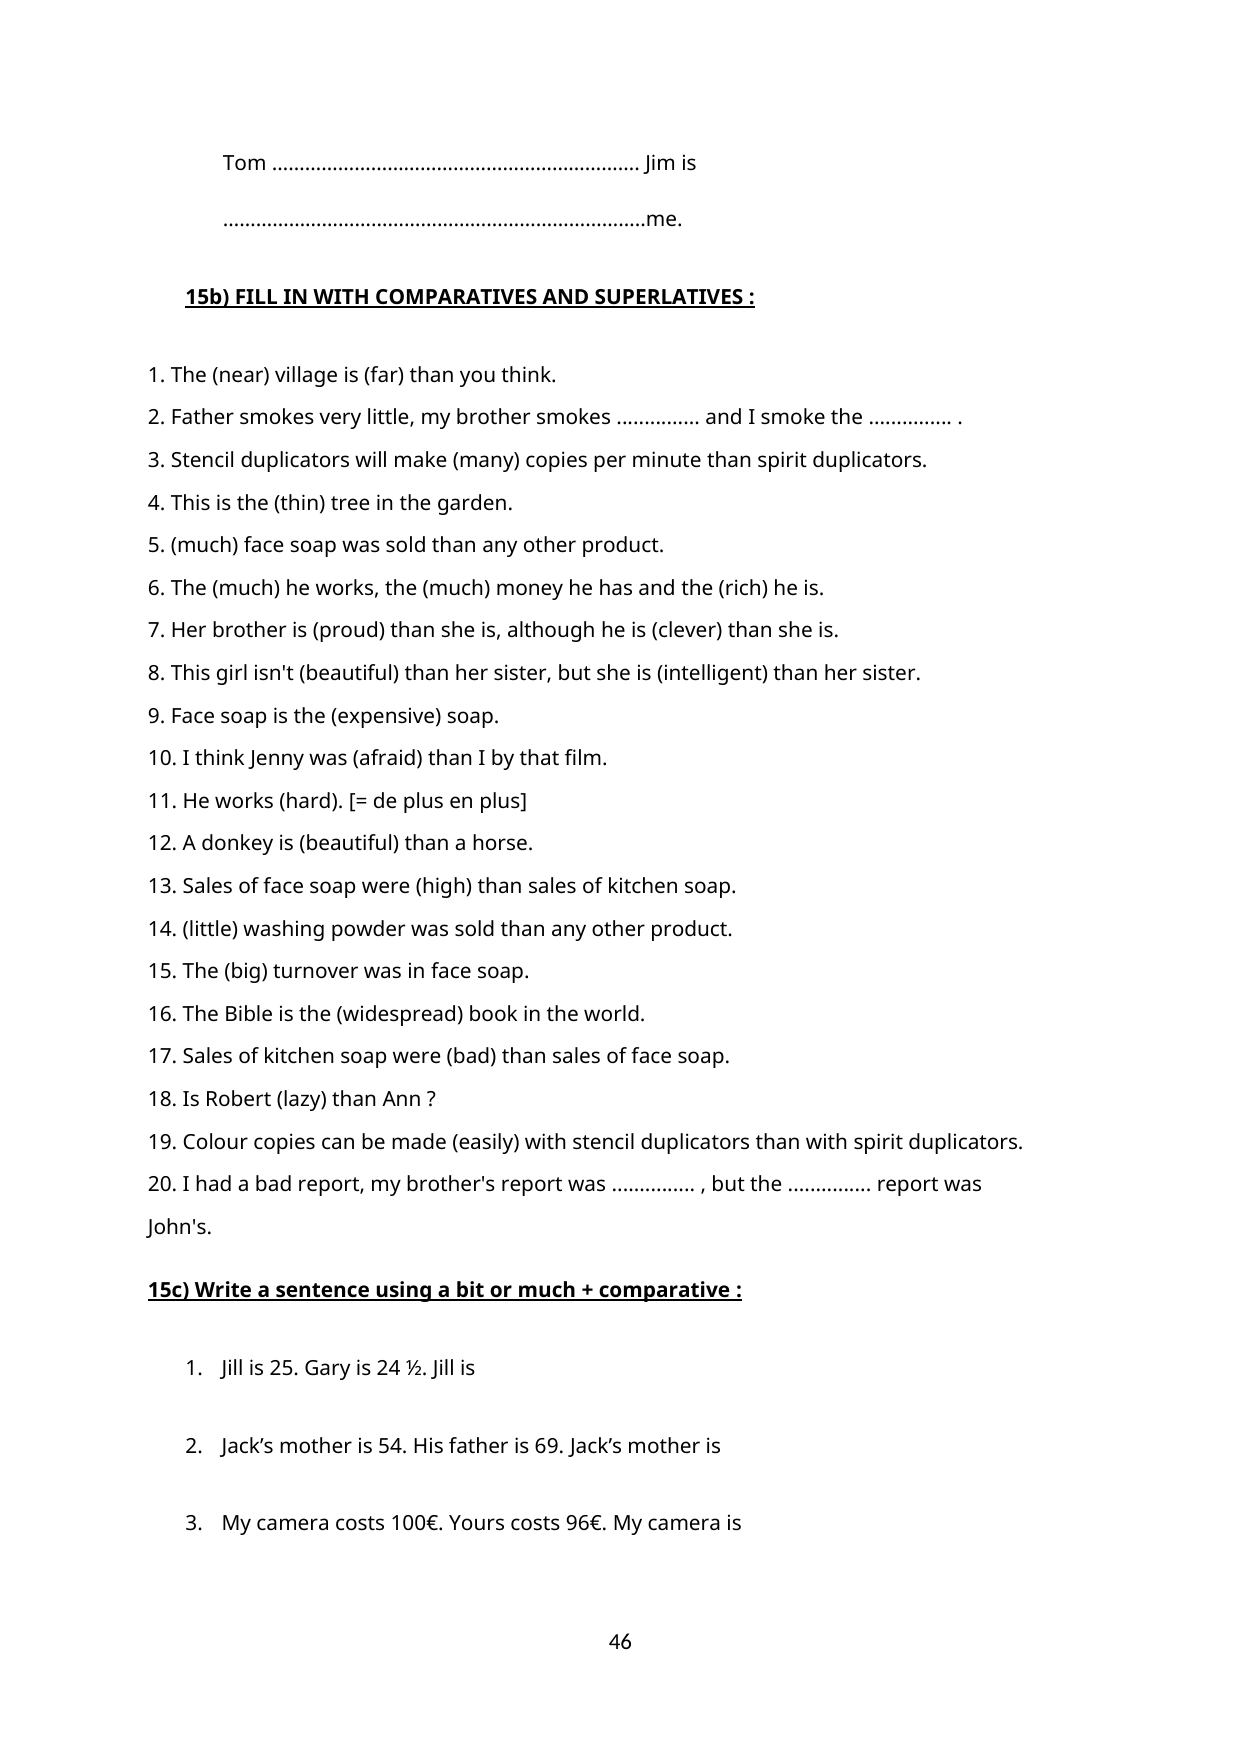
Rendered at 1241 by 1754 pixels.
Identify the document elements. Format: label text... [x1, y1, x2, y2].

text 11. He works (hard). [= de plus en plus] [148, 786, 1093, 814]
text 15. The (big) turnover was in face soap. [148, 956, 1093, 985]
text 9. Face soap is the (expensive) soap. [148, 701, 1093, 729]
list Tom …………………………………………………………. Jim is …………………………………………………………………..me. [223, 148, 1093, 233]
text 19. Colour copies can be made (easily) with stencil duplicators than with spirit duplicators. [148, 1127, 1093, 1155]
text 17. Sales of kitchen soap were (bad) than sales of face soap. [148, 1042, 1093, 1070]
text 12. A donkey is (beautiful) than a horse. [148, 828, 1093, 857]
text 7. Her brother is (proud) than she is, although he is (clever) than she is. [148, 616, 1093, 644]
text 4. This is the (thin) tree in the garden. [148, 488, 1093, 516]
text 16. The Bible is the (widespread) book in the world. [148, 999, 1093, 1027]
text 5. (much) face soap was sold than any other product. [148, 530, 1093, 559]
list 15c) Write a sentence using a bit or much + comparative : [148, 1275, 1093, 1304]
text 8. This girl isn't (beautiful) than her sister, but she is (intelligent) than her sister. [148, 658, 1093, 687]
text 20. I had a bad report, my brother's report was ............... , but the ............... report was [148, 1169, 1093, 1198]
text 13. Sales of face soap were (high) than sales of kitchen soap. [148, 871, 1093, 899]
list Jack’s mother is 54. His father is 69. Jack’s mother is [185, 1431, 1093, 1459]
text 14. (little) washing powder was sold than any other product. [148, 914, 1093, 942]
text 1. The (near) village is (far) than you think. [148, 360, 1093, 388]
text 2. Father smokes very little, my brother smokes ............... and I smoke the ............... . [148, 402, 1093, 431]
list Jill is 25. Gary is 24 ½. Jill is [185, 1353, 1093, 1382]
text 18. Is Robert (lazy) than Ann ? [148, 1084, 1093, 1113]
text 3. Stencil duplicators will make (many) copies per minute than spirit duplicators. [148, 445, 1093, 473]
text 6. The (much) he works, the (much) money he has and the (rich) he is. [148, 573, 1093, 601]
text 10. I think Jenny was (afraid) than I by that film. [148, 743, 1093, 772]
list 15b) FILL IN WITH COMPARATIVES AND SUPERLATIVES : [185, 282, 1093, 311]
list John's. [148, 1212, 1093, 1240]
list My camera costs 100€. Yours costs 96€. My camera is [185, 1508, 1093, 1537]
